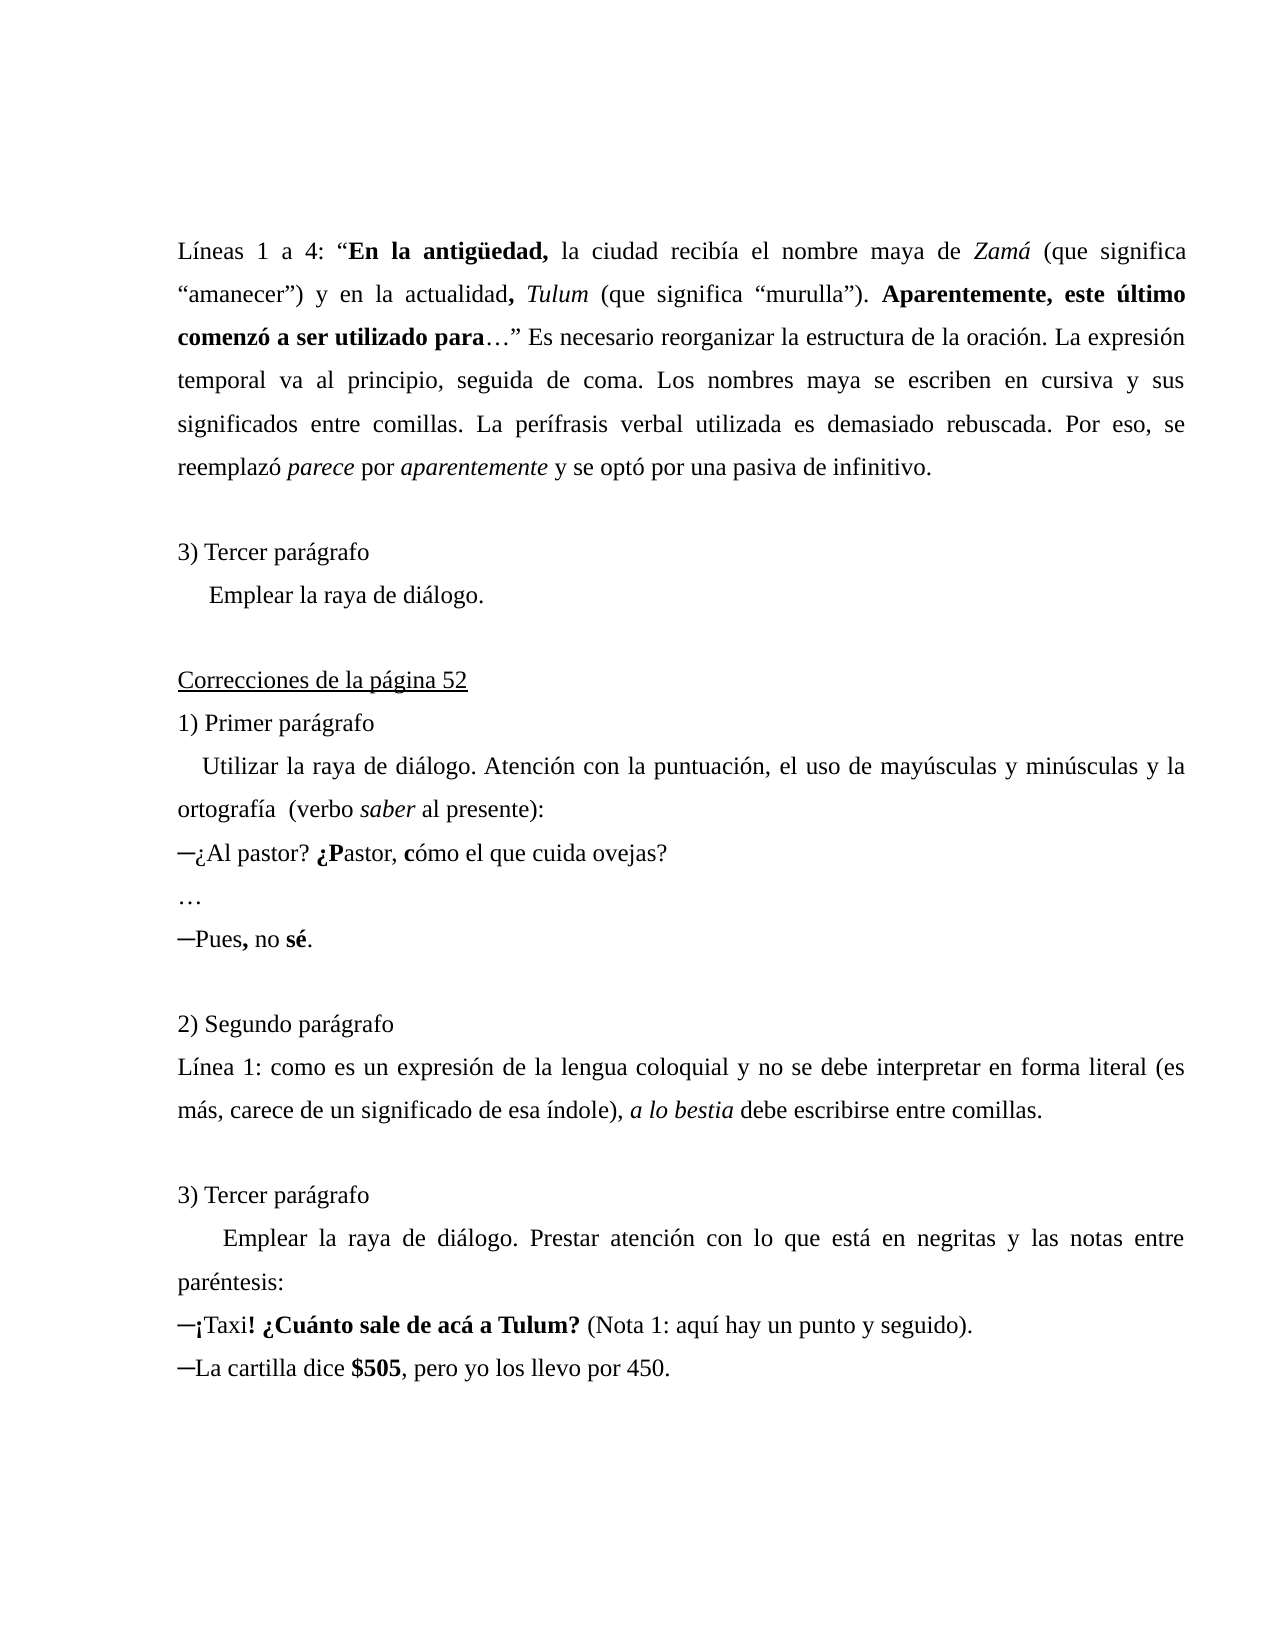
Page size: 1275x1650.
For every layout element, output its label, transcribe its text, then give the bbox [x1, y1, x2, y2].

text 1) Primer parágrafo [177, 708, 1186, 737]
text Correcciones de la página 52 [177, 665, 1186, 694]
text Emplear la raya de diálogo. Prestar atención con lo que está en negritas y las notas entre paréntesis: [177, 1223, 1186, 1295]
text Utilizar la raya de diálogo. Atención con la puntuación, el uso de mayúsculas y minúsculas y la ortografía (verbo saber al presente): [177, 751, 1186, 823]
text 3) Tercer parágrafo [177, 1180, 1186, 1209]
text Línea 1: como es un expresión de la lengua coloquial y no se debe interpretar en forma literal (es más, carece de un significado de esa índole), a lo bestia debe escribirse entre comillas. [177, 1052, 1186, 1124]
text ─¡Taxi! ¿Cuánto sale de acá a Tulum? (Nota 1: aquí hay un punto y seguido). [177, 1310, 1186, 1338]
text ─Pues, no sé. [177, 924, 1186, 953]
text ─¿Al pastor? ¿Pastor, cómo el que cuida ovejas? [177, 838, 1186, 866]
text 3) Tercer parágrafo [177, 537, 1186, 566]
text Emplear la raya de diálogo. [177, 580, 1186, 609]
text … [177, 881, 1186, 909]
text 2) Segundo parágrafo [177, 1009, 1186, 1038]
text ─La cartilla dice $505, pero yo los llevo por 450. [177, 1353, 1186, 1382]
text Líneas 1 a 4: “En la antigüedad, la ciudad recibía el nombre maya de Zamá (que significa “amanecer”) y en la actualidad, Tulum (que significa “murulla”). Aparentemente, este último comenzó a ser utilizado para…” Es necesario reorganizar la estructura de la oración. La expresión temporal va al principio, seguida de coma. Los nombres maya se escriben en cursiva y sus significados entre comillas. La perífrasis verbal utilizada es demasiado rebuscada. Por eso, se reemplazó parece por aparentemente y se optó por una pasiva de infinitivo. [177, 236, 1186, 481]
